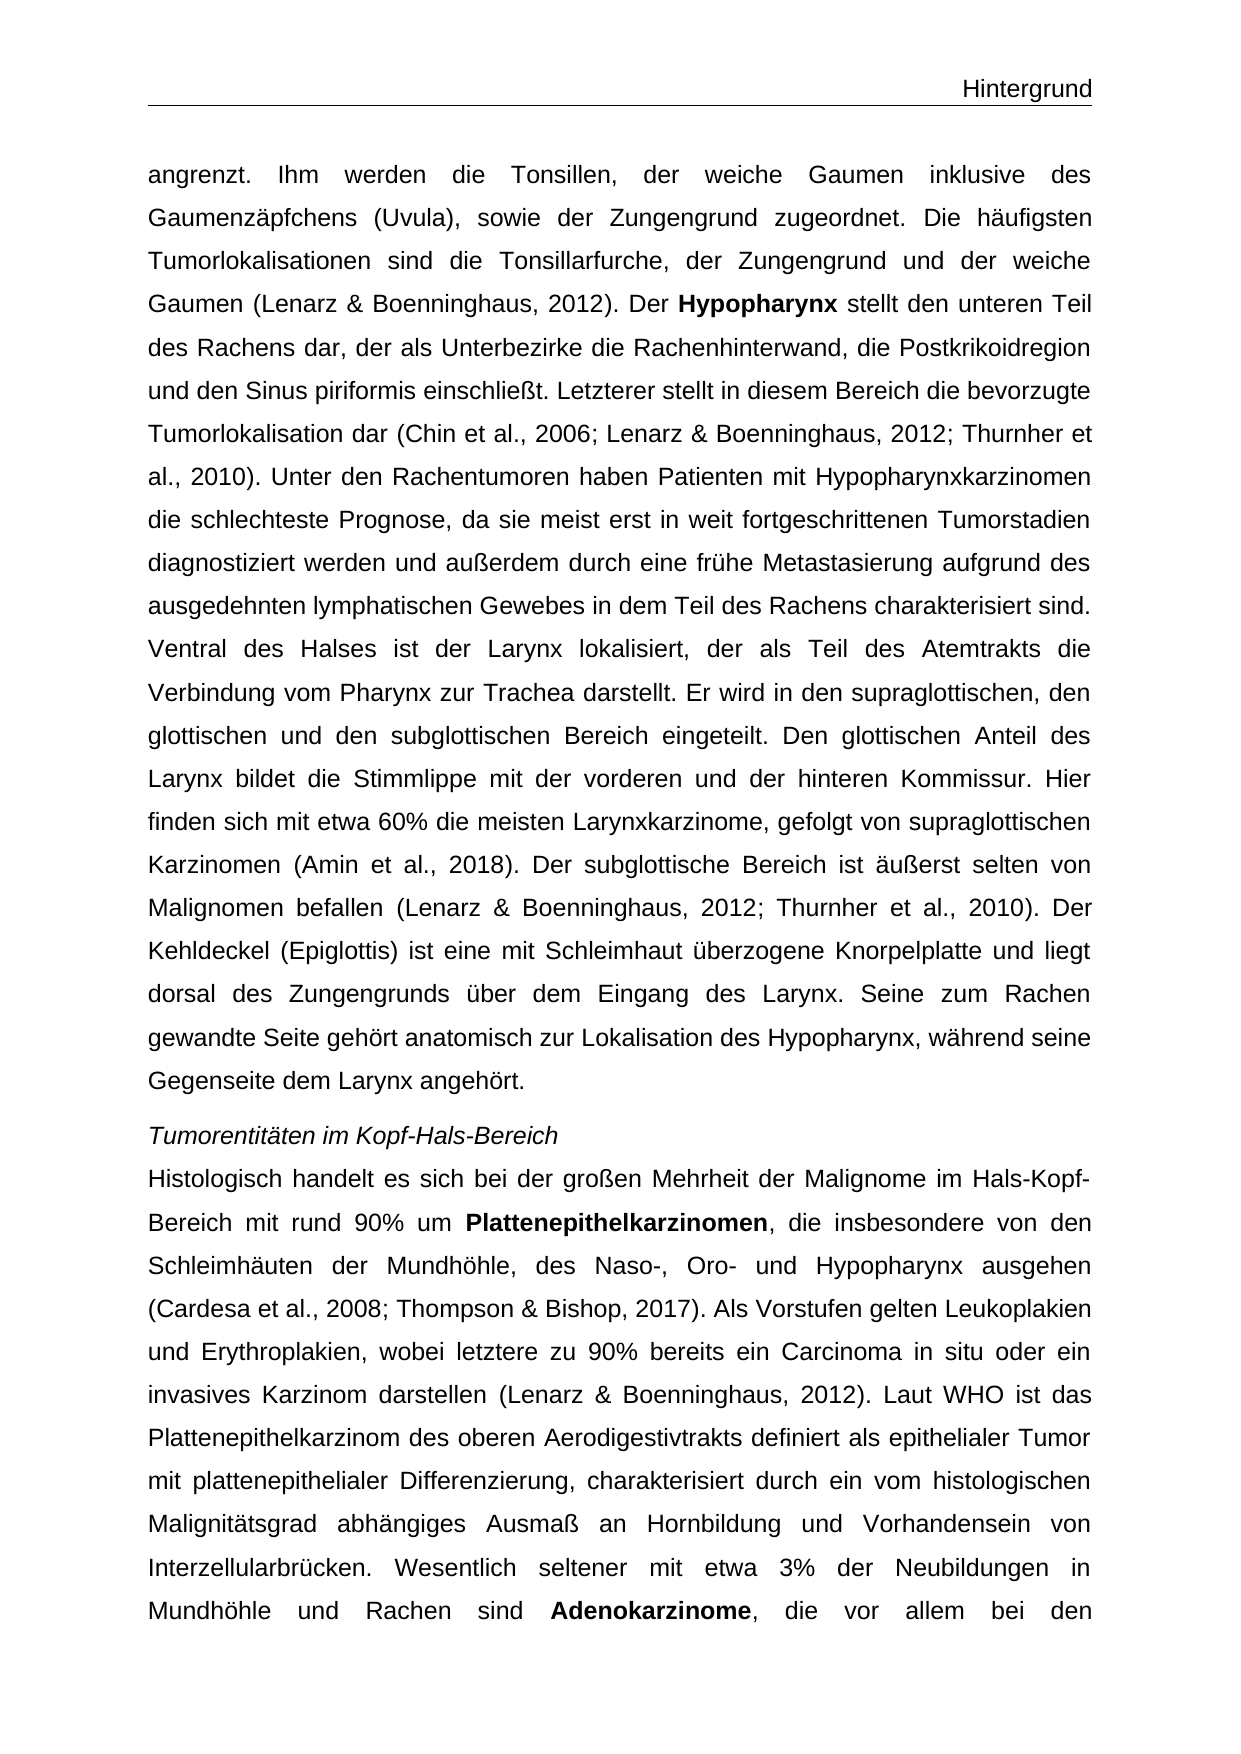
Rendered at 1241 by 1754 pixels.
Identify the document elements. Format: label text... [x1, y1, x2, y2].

text Tumorentitäten im Kopf-Hals-Bereich [148, 1121, 1092, 1150]
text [148, 160, 1092, 1094]
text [148, 1164, 1092, 1624]
